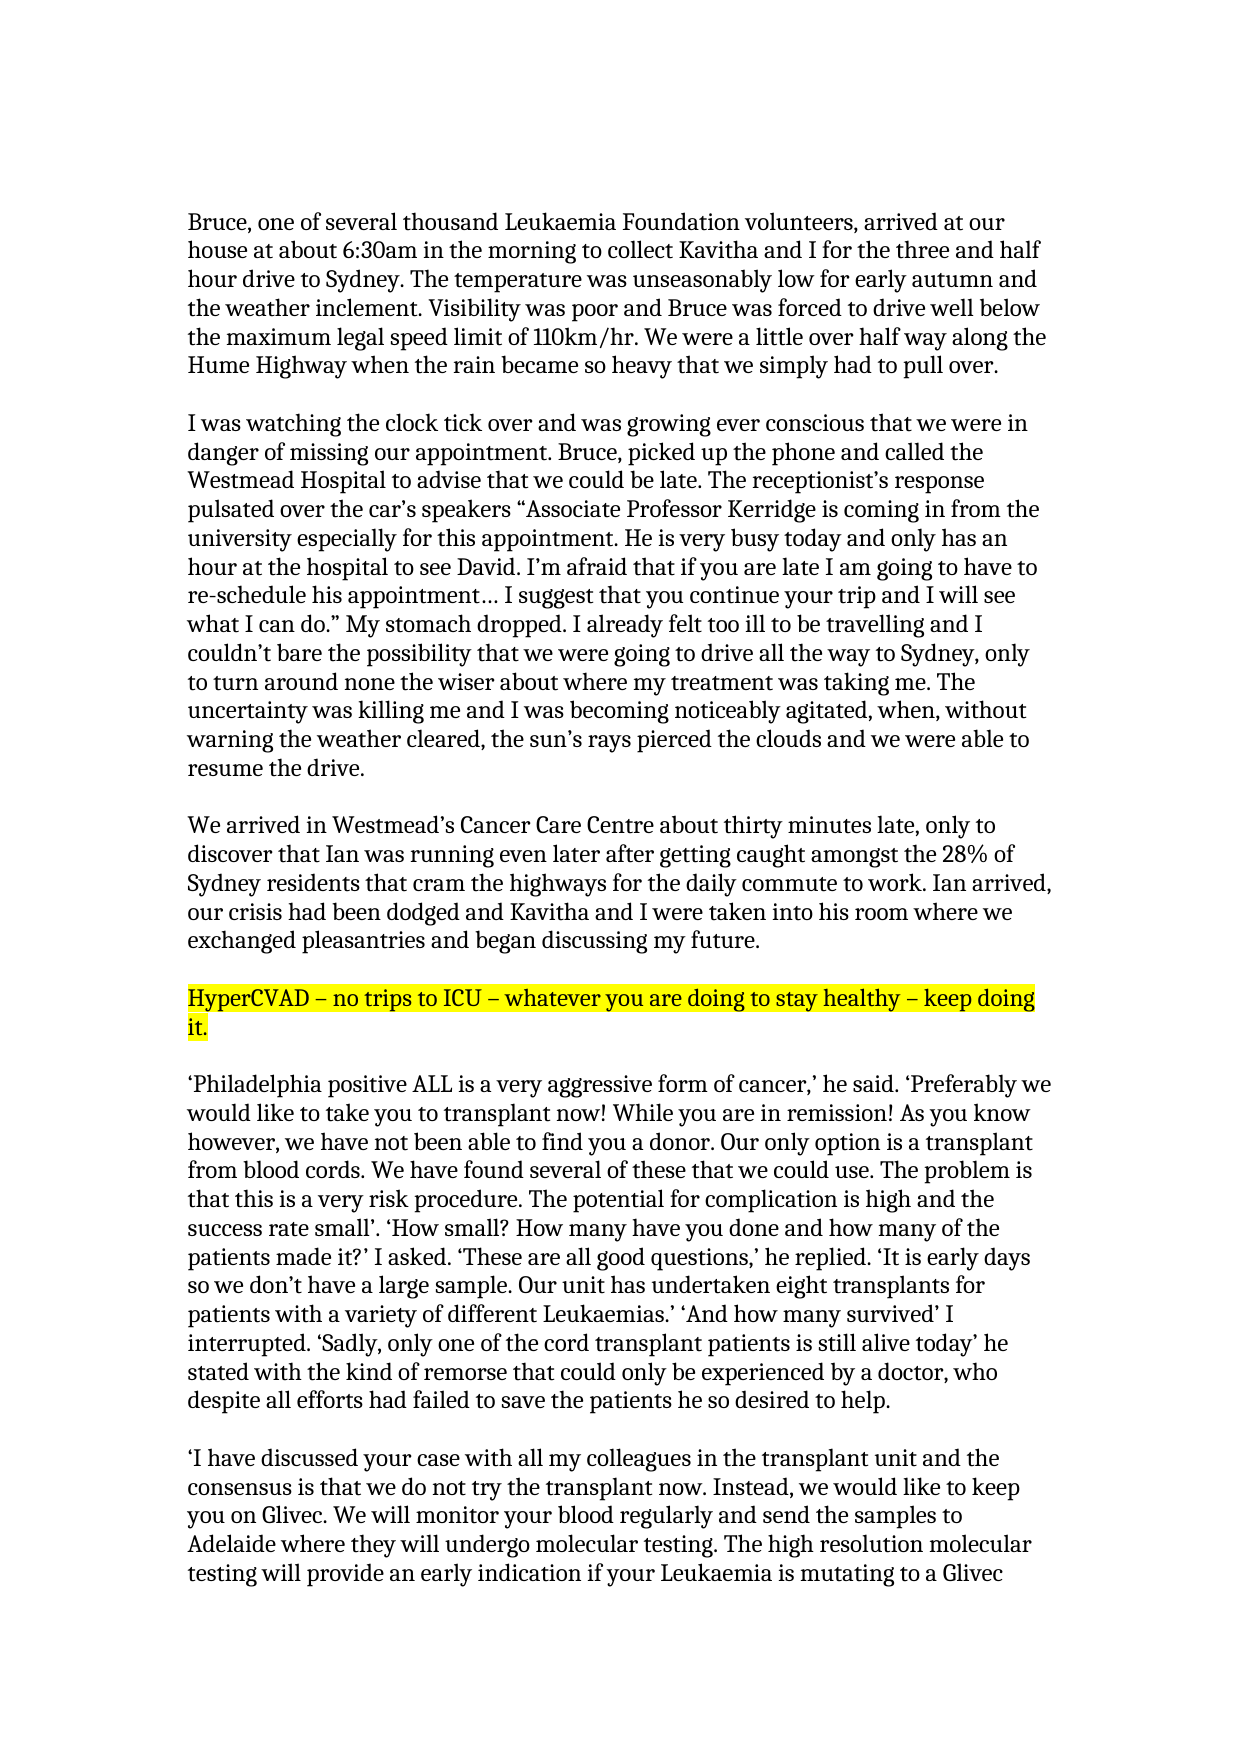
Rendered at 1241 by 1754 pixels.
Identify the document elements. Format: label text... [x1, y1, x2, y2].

text ‘Philadelphia positive ALL is a very aggressive form of cancer,’ he said. ‘Preferably we would like to take you to transplant now! While you are in remission! As you know however, we have not been able to find you a donor. Our only option is a transplant from blood cords. We have found several of these that we could use. The problem is that this is a very risk procedure. The potential for complication is high and the success rate small’. ‘How small? How many have you done and how many of the patients made it?’ I asked. ‘These are all good questions,’ he replied. ‘It is early days so we don’t have a large sample. Our unit has undertaken eight transplants for patients with a variety of different Leukaemias.’ ‘And how many survived’ I interrupted. ‘Sadly, only one of the cord transplant patients is still alive today’ he stated with the kind of remorse that could only be experienced by a doctor, who despite all efforts had failed to save the patients he so desired to help. [187, 1070, 1053, 1415]
text I was watching the clock tick over and was growing ever conscious that we were in danger of missing our appointment. Bruce, picked up the phone and called the Westmead Hospital to advise that we could be late. The receptionist’s response pulsated over the car’s speakers “Associate Professor Kerridge is coming in from the university especially for this appointment. He is very busy today and only has an hour at the hospital to see David. I’m afraid that if you are late I am going to have to re-schedule his appointment… I suggest that you continue your trip and I will see what I can do.” My stomach dropped. I already felt too ill to be travelling and I couldn’t bare the possibility that we were going to drive all the way to Sydney, only to turn around none the wiser about where my treatment was taking me. The uncertainty was killing me and I was becoming noticeably agitated, when, without warning the weather cleared, the sun’s rays pierced the clouds and we were able to resume the drive. [187, 409, 1053, 782]
text We arrived in Westmead’s Cancer Care Centre about thirty minutes late, only to discover that Ian was running even later after getting caught amongst the 28% of Sydney residents that cram the highways for the daily commute to work. Ian arrived, our crisis had been dodged and Kavitha and I were taken into his room where we exchanged pleasantries and began discussing my future. [187, 811, 1053, 955]
text HyperCVAD – no trips to ICU – whatever you are doing to stay healthy – keep doing it. [187, 984, 1053, 1041]
text Bruce, one of several thousand Leukaemia Foundation volunteers, arrived at our house at about 6:30am in the morning to collect Kavitha and I for the three and half hour drive to Sydney. The temperature was unseasonably low for early autumn and the weather inclement. Visibility was poor and Bruce was forced to drive well below the maximum legal speed limit of 110km/hr. We were a little over half way along the Hume Highway when the rain became so heavy that we simply had to pull over. [187, 207, 1053, 380]
